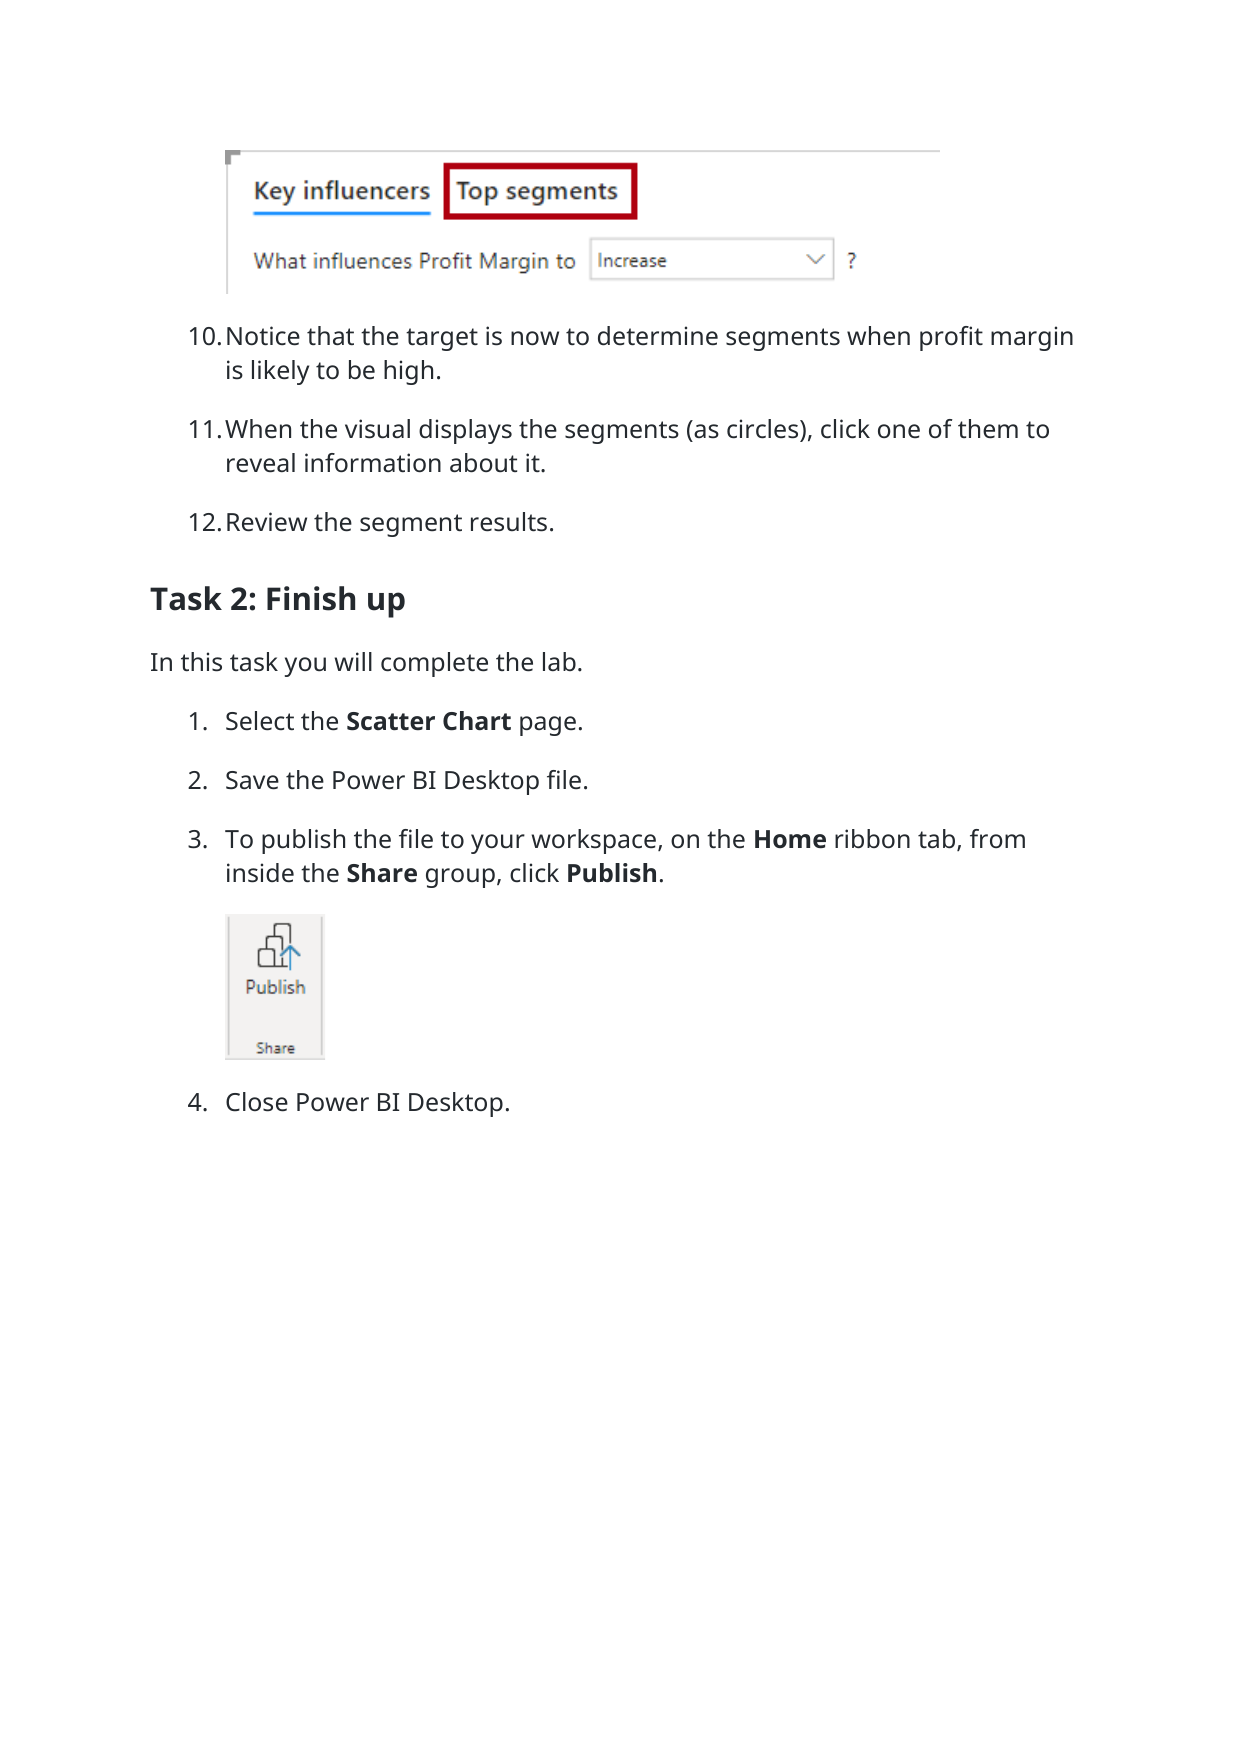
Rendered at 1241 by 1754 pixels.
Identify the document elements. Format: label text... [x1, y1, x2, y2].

text In this task you will complete the lab. [150, 644, 1090, 678]
list When the visual displays the segments (as circles), click one of them to reveal information about it. [187, 412, 1090, 480]
list Save the Power BI Desktop file. [187, 762, 1090, 796]
text Task 2: Finish up [150, 577, 1090, 619]
list To publish the file to your workspace, on the Home ribbon tab, from inside the Share group, click Publish. [187, 821, 1090, 889]
picture [225, 150, 940, 294]
list Review the segment results. [187, 505, 1090, 539]
list Close Power BI Desktop. [187, 1084, 1090, 1118]
picture [225, 914, 325, 1060]
list Notice that the target is now to determine segments when profit margin is likely to be high. [187, 319, 1090, 387]
list Select the Scatter Chart page. [187, 703, 1090, 737]
